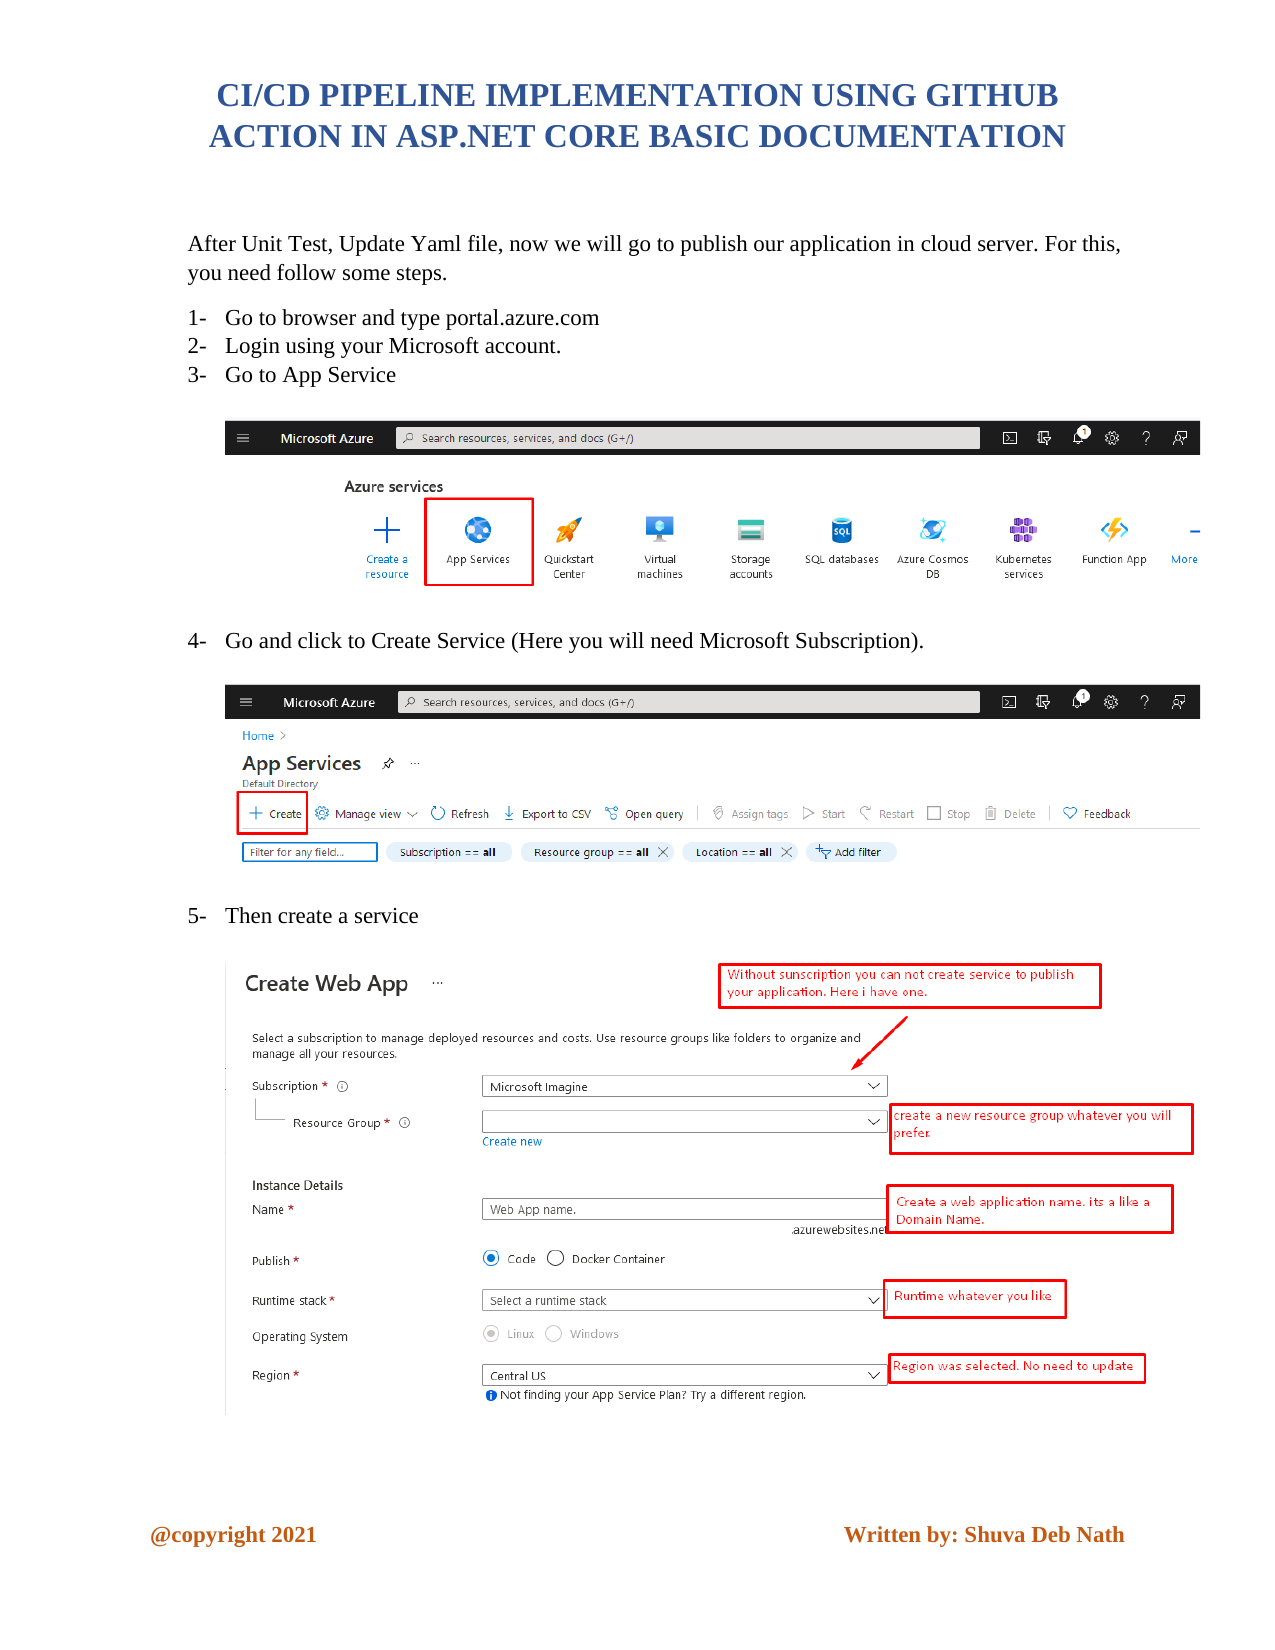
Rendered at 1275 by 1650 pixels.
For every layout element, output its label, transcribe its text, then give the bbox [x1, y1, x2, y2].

list Then create a service [187, 902, 1125, 928]
list Go and click to Create Service (Here you will need Microsoft Subscription). [187, 627, 1125, 653]
text After Unit Test, Update Yaml file, now we will go to publish our application in cloud server. For this, you need follow some steps. [187, 230, 1125, 285]
list Login using your Microsoft account. [187, 332, 1125, 359]
picture [225, 958, 1200, 1415]
list Go to App Service [187, 361, 1125, 387]
picture [225, 417, 1200, 596]
picture [225, 683, 1200, 872]
list Go to browser and type portal.azure.com [187, 304, 1125, 330]
